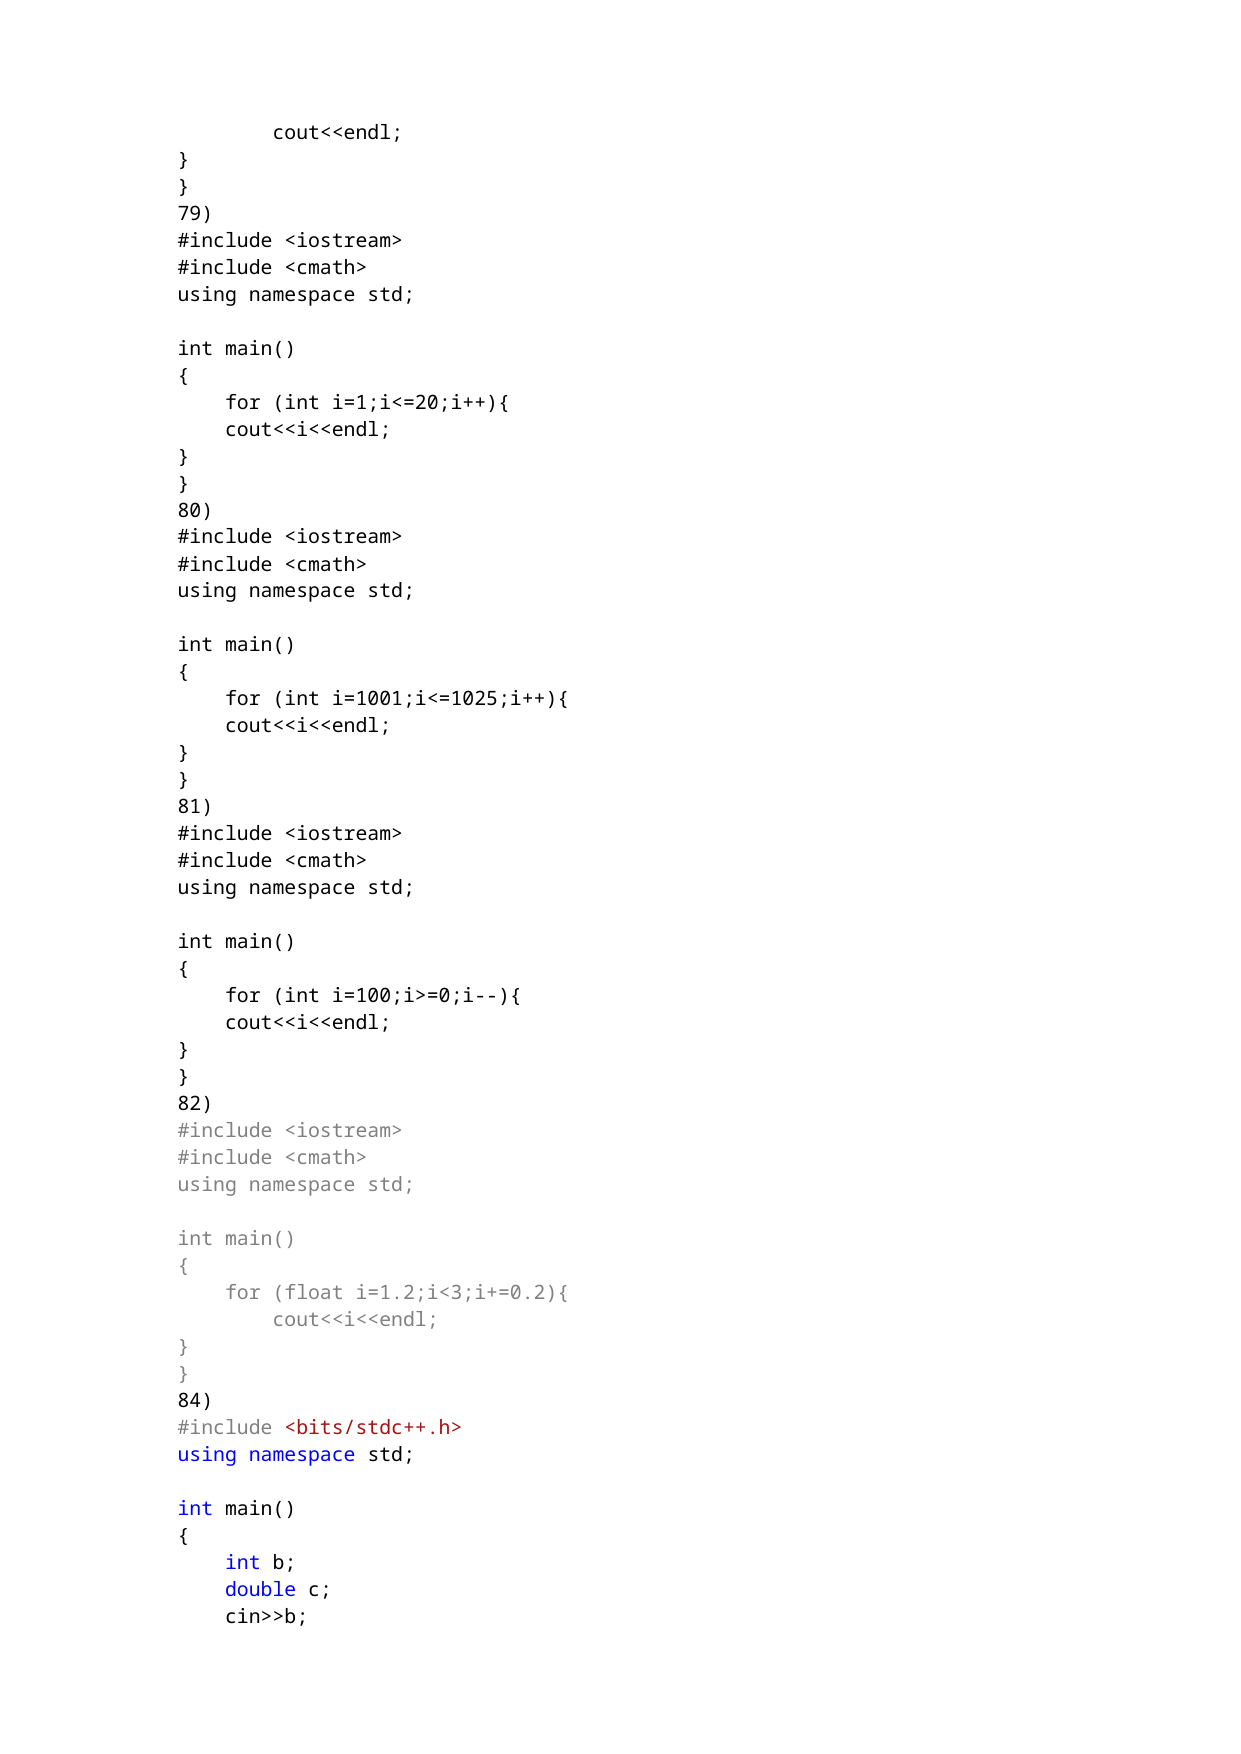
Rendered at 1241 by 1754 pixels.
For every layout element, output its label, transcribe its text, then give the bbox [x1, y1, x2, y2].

text int main() [177, 334, 1152, 361]
text #include <bits/stdc++.h> [177, 1413, 1152, 1440]
text 84) [177, 1386, 1152, 1413]
text { [177, 954, 1152, 981]
text #include <cmath> [177, 847, 1152, 873]
text int main() [177, 1224, 1152, 1251]
text } [177, 1035, 1152, 1062]
text cout<<endl; [177, 118, 1152, 145]
text } [177, 469, 1152, 496]
text for (int i=1001;i<=1025;i++){ [177, 685, 1152, 712]
text for (float i=1.2;i<3;i+=0.2){ [177, 1278, 1152, 1305]
text #include <iostream> [177, 1116, 1152, 1143]
text cout<<i<<endl; [177, 1305, 1152, 1332]
text using namespace std; [177, 280, 1152, 307]
text } [177, 1332, 1152, 1359]
text using namespace std; [177, 1440, 1152, 1467]
text using namespace std; [177, 873, 1152, 901]
text cout<<i<<endl; [177, 1008, 1152, 1035]
text int b; [177, 1548, 1152, 1575]
text #include <iostream> [177, 819, 1152, 847]
text } [177, 1062, 1152, 1089]
text } [177, 442, 1152, 469]
text #include <cmath> [177, 550, 1152, 577]
text { [177, 1521, 1152, 1548]
text } [177, 172, 1152, 199]
text } [177, 766, 1152, 793]
text for (int i=100;i>=0;i--){ [177, 981, 1152, 1008]
text cout<<i<<endl; [177, 712, 1152, 739]
text using namespace std; [177, 577, 1152, 604]
text 81) [177, 793, 1152, 819]
text int main() [177, 631, 1152, 658]
text #include <cmath> [177, 1143, 1152, 1170]
text int main() [177, 1494, 1152, 1521]
text { [177, 658, 1152, 685]
text } [177, 1359, 1152, 1386]
text #include <cmath> [177, 253, 1152, 280]
text 79) [177, 199, 1152, 226]
text { [177, 1251, 1152, 1278]
text 80) [177, 496, 1152, 523]
text #include <iostream> [177, 523, 1152, 550]
text #include <iostream> [177, 226, 1152, 253]
text cin>>b; [177, 1602, 1152, 1629]
text } [177, 739, 1152, 766]
text double c; [177, 1575, 1152, 1602]
text int main() [177, 927, 1152, 954]
text } [177, 145, 1152, 172]
text using namespace std; [177, 1170, 1152, 1197]
text { [177, 361, 1152, 388]
text cout<<i<<endl; [177, 415, 1152, 442]
text 82) [177, 1089, 1152, 1116]
text for (int i=1;i<=20;i++){ [177, 388, 1152, 415]
